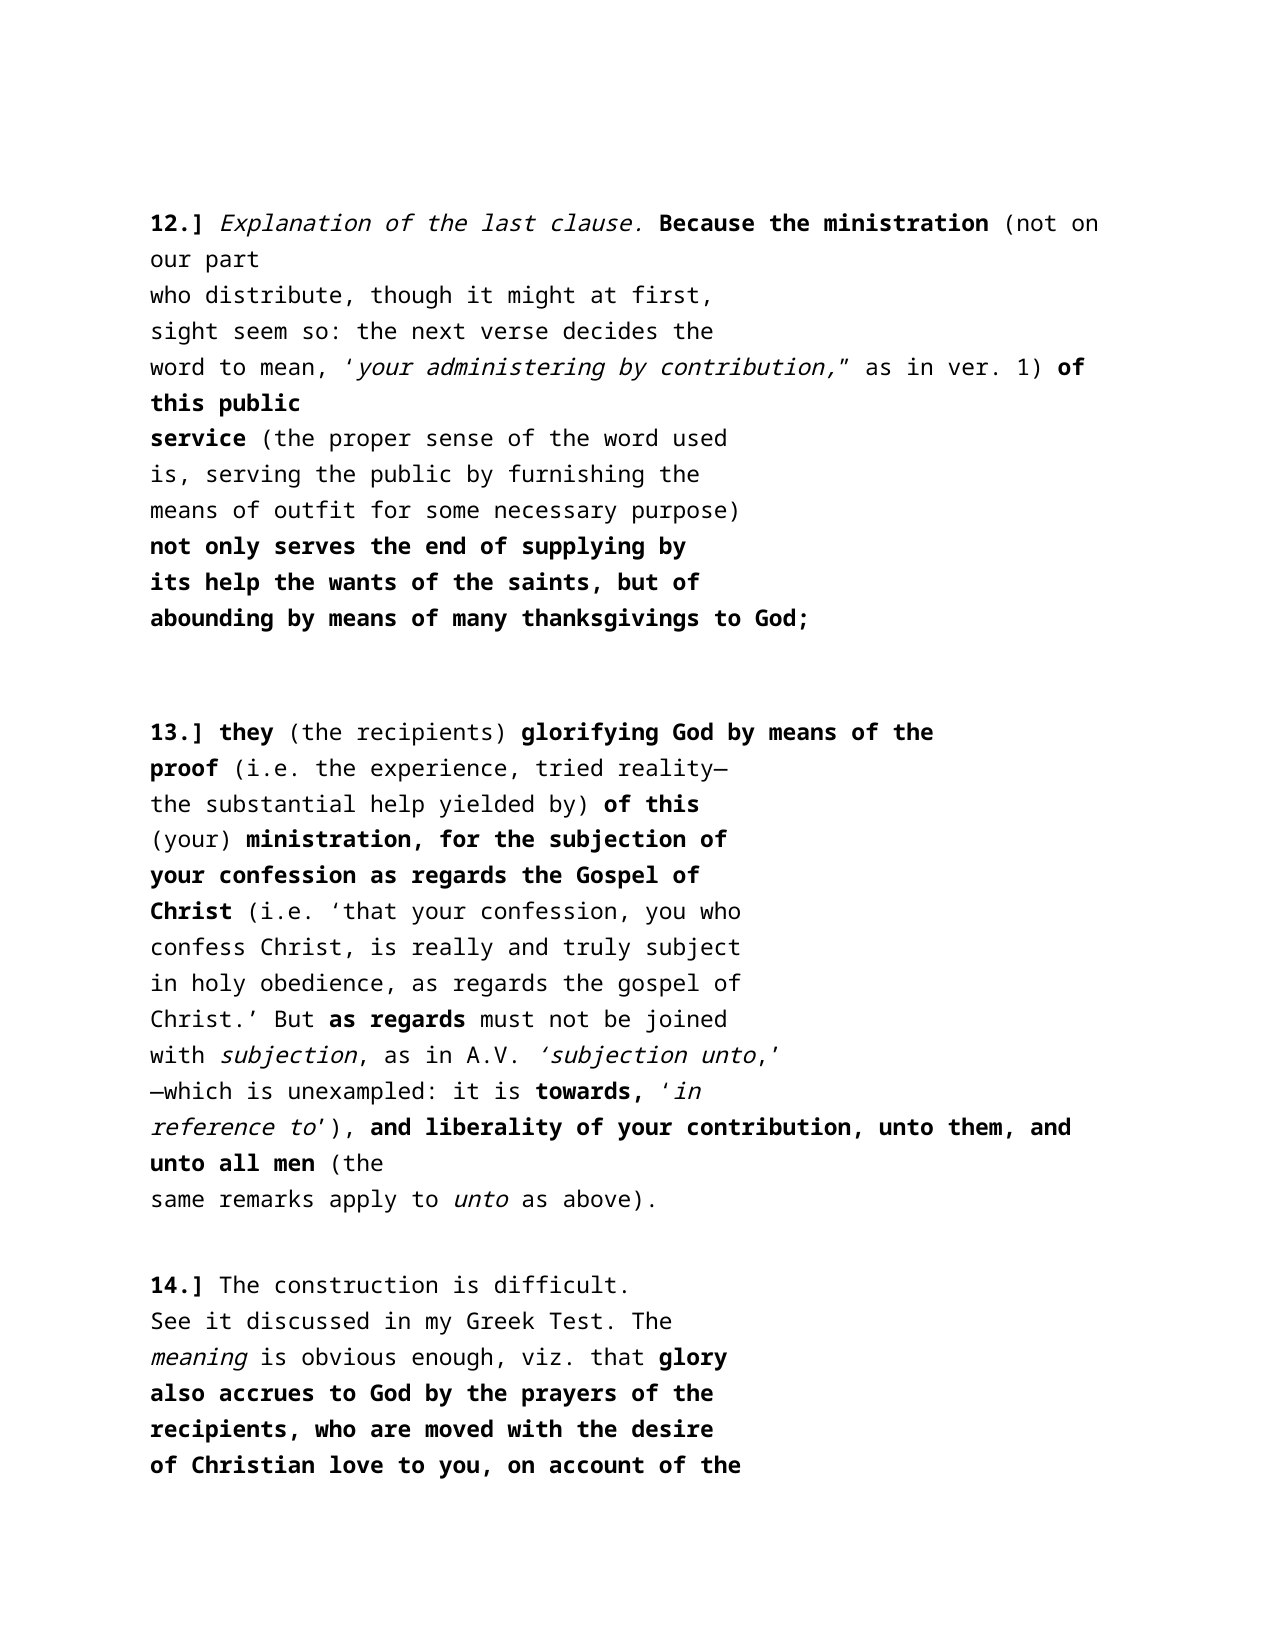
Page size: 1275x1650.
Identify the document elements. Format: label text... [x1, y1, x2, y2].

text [150, 1269, 1125, 1480]
text 13.] they (the recipients) glorifying God by means of the proof (i.e. the experience, tried reality— the substantial help yielded by) of this (your) ministration, for the subjection of your confession as regards the Gospel of Christ (i.e. ‘that your confession, you who confess Christ, is really and truly subject in holy obedience, as regards the gospel of Christ.’ But as regards must not be joined with subjection, as in A.V. ‘subjection unto,’ —which is unexampled: it is towards, ‘in reference to’), and liberality of your contribution, unto them, and unto all men (the same remarks apply to unto as above). [150, 716, 1125, 1244]
text 12.] Explanation of the last clause. Because the ministration (not on our part who distribute, though it might at first, sight seem so: the next verse decides the word to mean, ‘your administering by contribution,” as in ver. 1) of this public service (the proper sense of the word used is, serving the public by furnishing the means of outfit for some necessary purpose) not only serves the end of supplying by its help the wants of the saints, but of abounding by means of many thanksgivings to God; [150, 207, 1125, 633]
